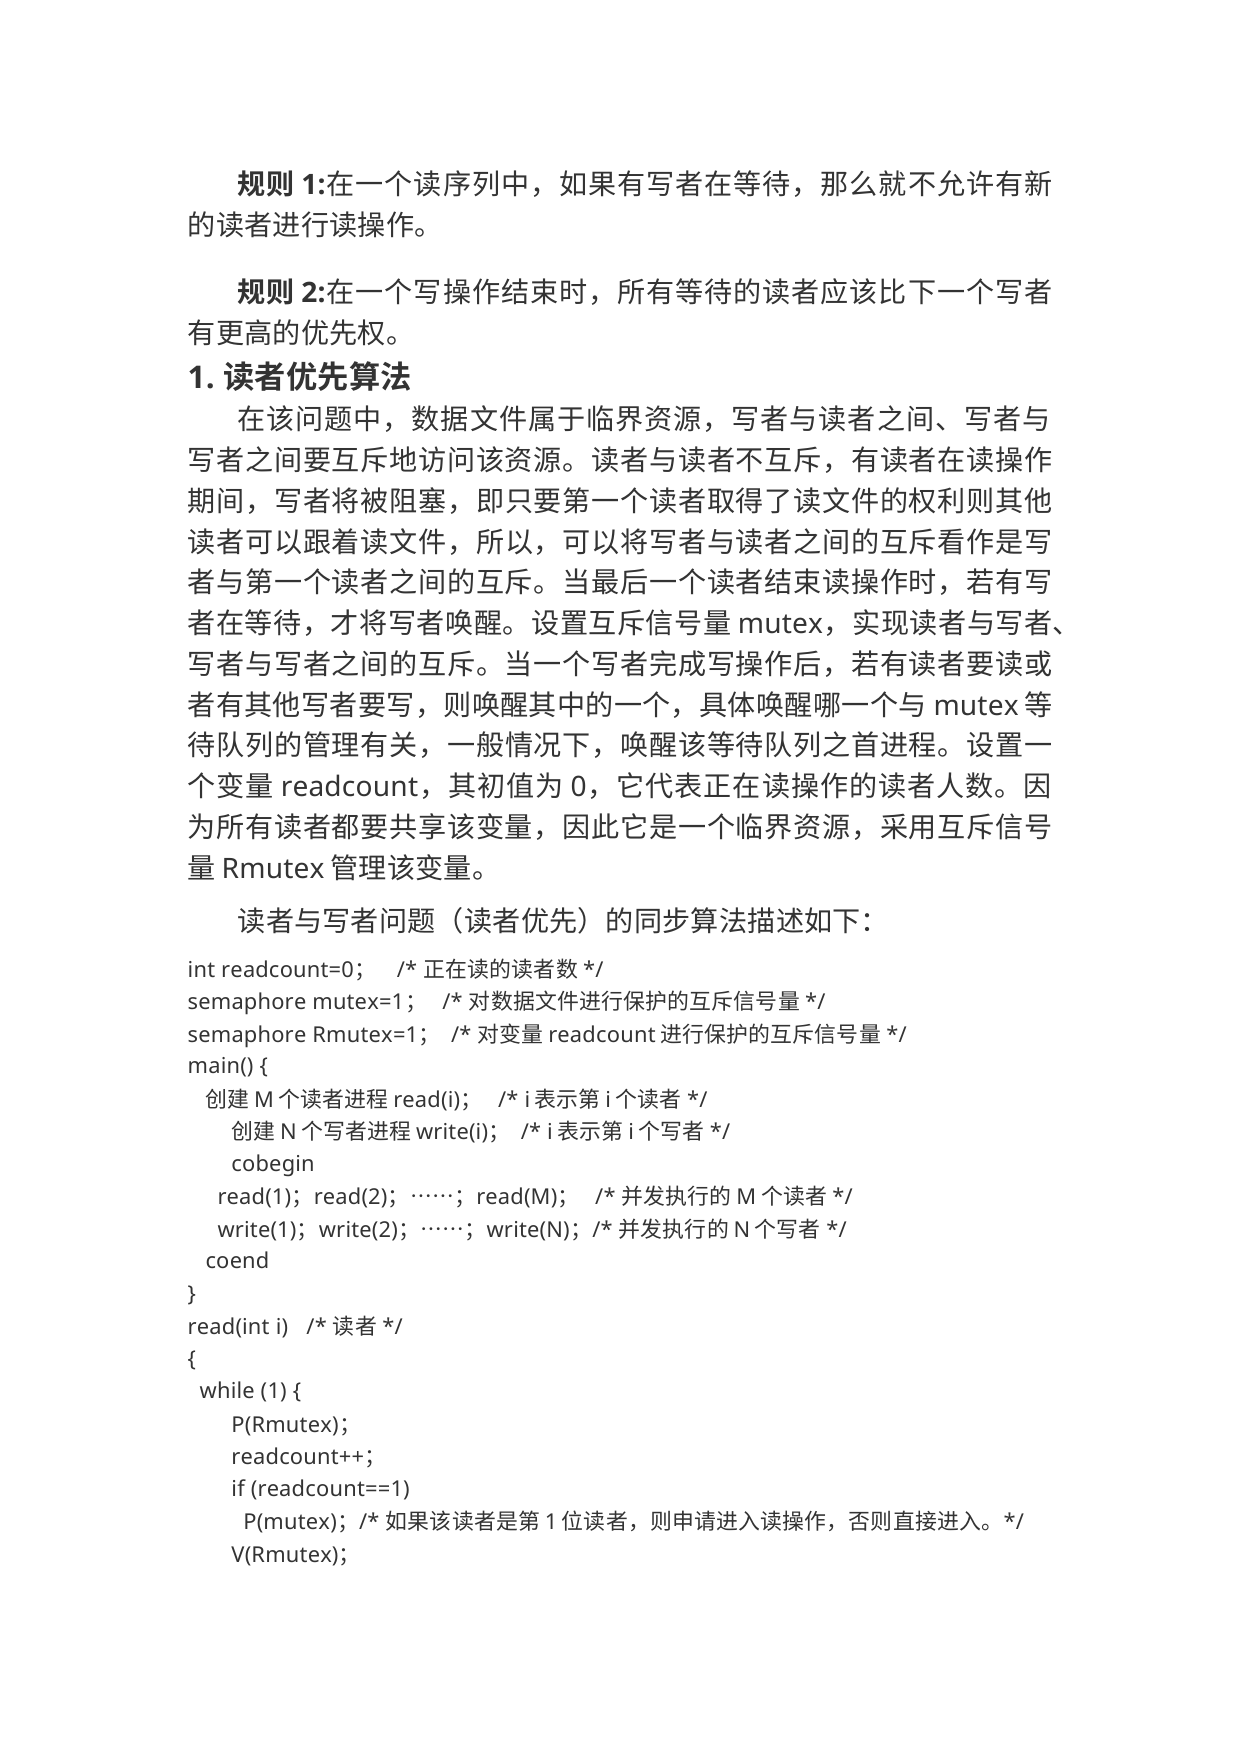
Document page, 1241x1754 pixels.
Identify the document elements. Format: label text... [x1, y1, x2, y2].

text P(Rmutex)； [187, 1406, 1053, 1439]
text 1. 读者优先算法 [187, 352, 1053, 397]
text 读者与写者问题（读者优先）的同步算法描述如下： [187, 886, 1053, 951]
text write(1)；write(2)；……；write(N)；/* 并发执行的N个写者 */ [187, 1211, 1053, 1244]
text int readcount=0； /* 正在读的读者数 */ [187, 951, 1053, 984]
text readcount++； [187, 1439, 1053, 1471]
text 创建N个写者进程write(i)； /* i表示第i个写者 */ [231, 1114, 1053, 1146]
text 规则2:在一个写操作结束时，所有等待的读者应该比下一个写者有更高的优先权。 [187, 270, 1053, 352]
text if (readcount==1) [187, 1471, 1053, 1504]
text coend [187, 1244, 1053, 1276]
text 规则1:在一个读序列中，如果有写者在等待，那么就不允许有新的读者进行读操作。 [187, 162, 1053, 270]
text semaphore Rmutex=1； /* 对变量readcount进行保护的互斥信号量 */ [187, 1016, 1053, 1049]
text cobegin [231, 1146, 1053, 1179]
text semaphore mutex=1； /* 对数据文件进行保护的互斥信号量 */ [187, 984, 1053, 1016]
text read(1)；read(2)；……；read(M)； /* 并发执行的M个读者 */ [187, 1179, 1053, 1211]
text main() { [187, 1049, 1053, 1081]
text } [187, 1276, 1053, 1309]
text read(int i) /* 读者 */ [187, 1309, 1053, 1341]
text 创建M个读者进程read(i)； /* i表示第i个读者 */ [187, 1081, 1053, 1114]
text while (1) { [187, 1374, 1053, 1406]
text P(mutex)；/* 如果该读者是第1位读者，则申请进入读操作，否则直接进入。*/ [187, 1504, 1053, 1536]
text V(Rmutex)； [187, 1536, 1053, 1569]
text 在该问题中，数据文件属于临界资源，写者与读者之间、写者与写者之间要互斥地访问该资源。读者与读者不互斥，有读者在读操作期间，写者将被阻塞，即只要第一个读者取得了读文件的权利则其他读者可以跟着读文件，所以，可以将写者与读者之间的互斥看作是写者与第一个读者之间的互斥。当最后一个读者结束读操作时，若有写者在等待，才将写者唤醒。设置互斥信号量mutex，实现读者与写者、写者与写者之间的互斥。当一个写者完成写操作后，若有读者要读或者有其他写者要写，则唤醒其中的一个，具体唤醒哪一个与mutex等待队列的管理有关，一般情况下，唤醒该等待队列之首进程。设置一个变量readcount，其初值为0，它代表正在读操作的读者人数。因为所有读者都要共享该变量，因此它是一个临界资源，采用互斥信号量Rmutex管理该变量。 [187, 397, 1053, 886]
text { [187, 1341, 1053, 1374]
